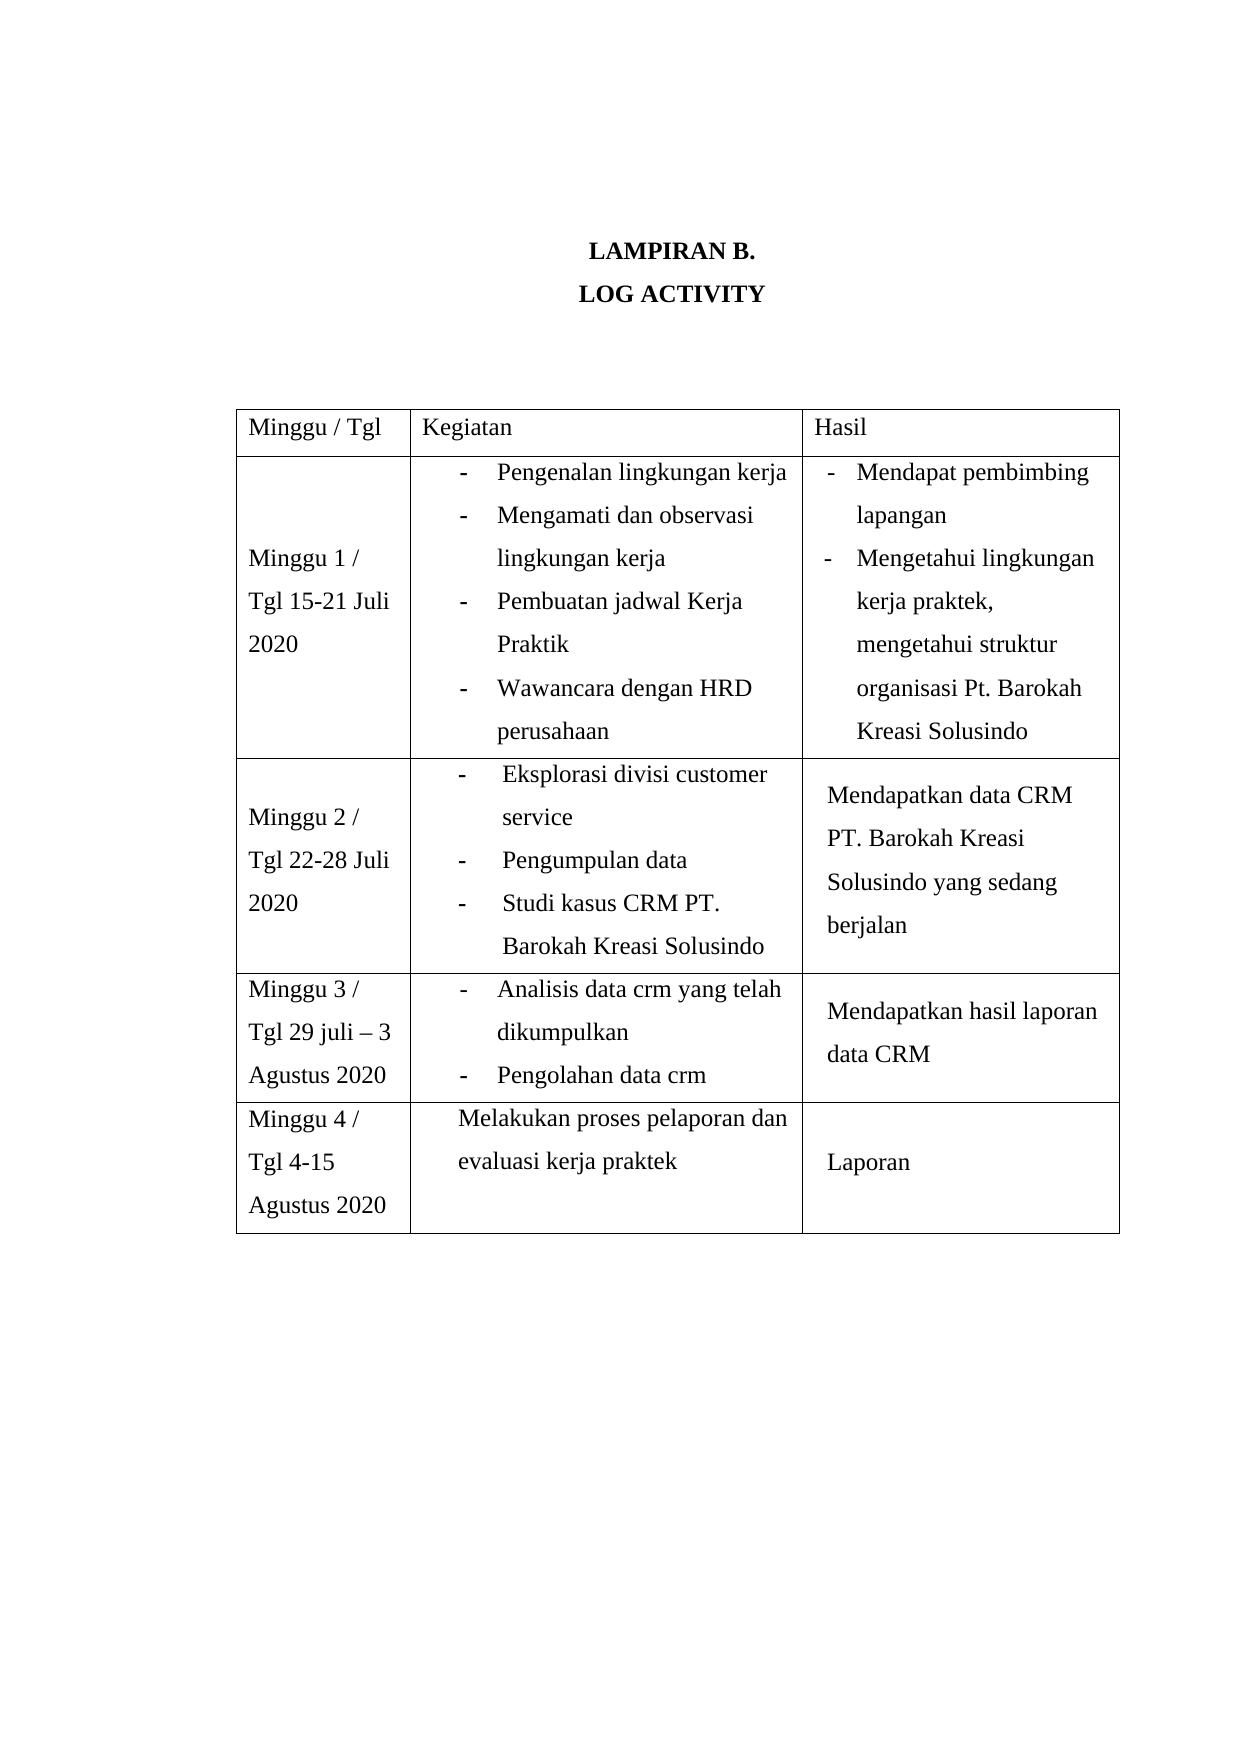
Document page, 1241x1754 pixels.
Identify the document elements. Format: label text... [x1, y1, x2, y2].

table_cell Minggu 1 / Tgl 15-21 Juli 2020 [237, 457, 410, 758]
table_cell Minggu 3 / Tgl 29 juli – 3 Agustus 2020 [237, 974, 410, 1102]
table_header Hasil [803, 410, 1119, 456]
table_header Kegiatan [411, 410, 802, 456]
table_cell Minggu 4 / Tgl 4-15 Agustus 2020 [237, 1103, 410, 1233]
table_cell Minggu 2 / Tgl 22-28 Juli 2020 [237, 759, 410, 973]
table_cell Laporan [803, 1103, 1119, 1233]
table_header Minggu / Tgl [237, 410, 410, 456]
table_cell Mendapatkan data CRM PT. Barokah Kreasi Solusindo yang sedang berjalan [803, 759, 1119, 973]
subtitle LAMPIRAN B. [236, 236, 1063, 265]
table_cell Melakukan proses pelaporan dan evaluasi kerja praktek [411, 1103, 802, 1233]
subtitle LOG ACTIVITY [236, 279, 1063, 308]
table_cell Pengenalan lingkungan kerja Mengamati dan observasi lingkungan kerja Pembuatan jadwal Kerja Praktik Wawancara dengan HRD perusahaan [411, 457, 802, 758]
table_cell Analisis data crm yang telah dikumpulkan Pengolahan data crm [411, 974, 802, 1102]
table_cell Mendapatkan hasil laporan data CRM [803, 974, 1119, 1102]
table_cell Mendapat pembimbing lapangan Mengetahui lingkungan kerja praktek, mengetahui struktur organisasi Pt. Barokah Kreasi Solusindo [803, 457, 1119, 758]
table_cell Eksplorasi divisi customer service Pengumpulan data Studi kasus CRM PT. Barokah Kreasi Solusindo [411, 759, 802, 973]
